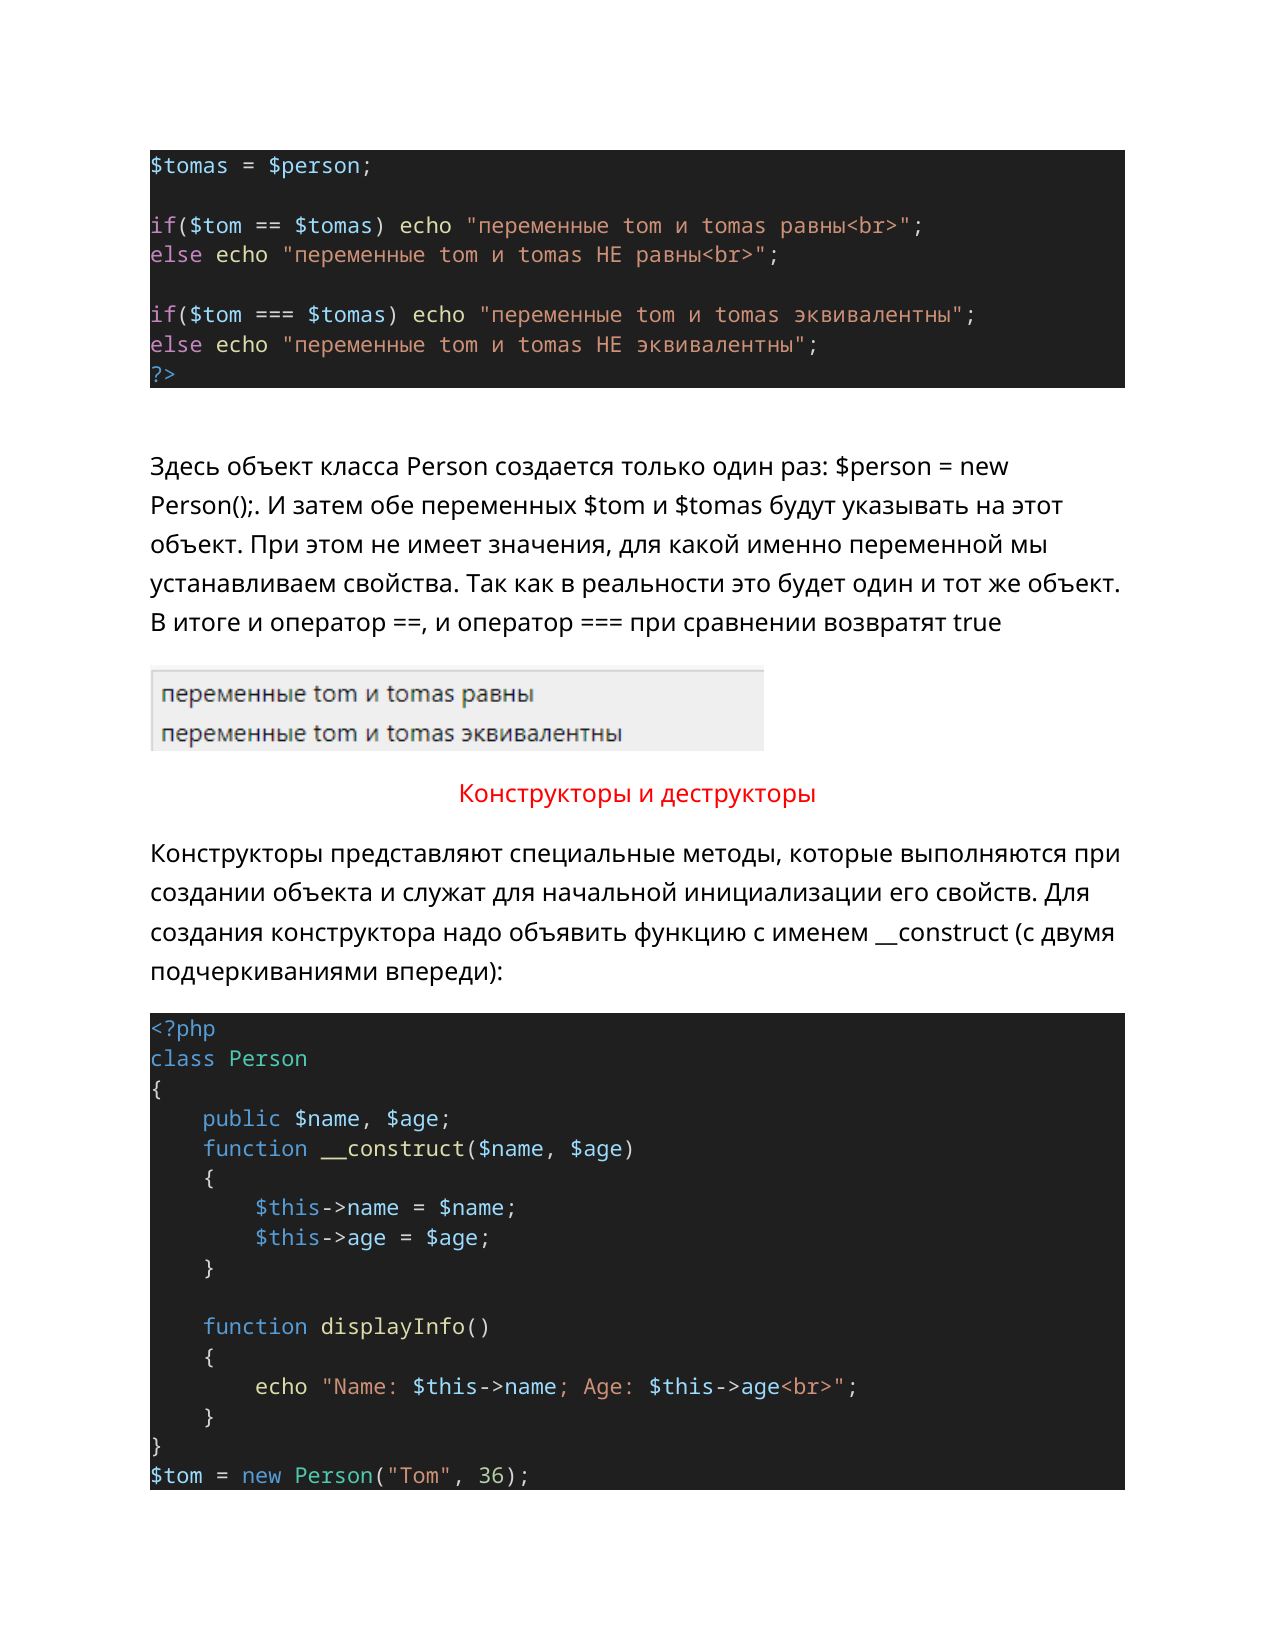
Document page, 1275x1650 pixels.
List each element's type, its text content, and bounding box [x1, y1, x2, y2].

text if($tom === $tomas) echo "переменные tom и tomas эквивалентны"; [150, 299, 1125, 329]
text { [150, 1162, 1125, 1192]
text Конструкторы и деструкторы [150, 776, 1125, 810]
text class Person [150, 1043, 1125, 1073]
text else echo "переменные tom и tomas НЕ эквивалентны"; [150, 329, 1125, 358]
text ?> [150, 358, 1125, 388]
text } [150, 1431, 1125, 1460]
text function __construct($name, $age) [150, 1133, 1125, 1162]
text $tomas = $person; [150, 150, 1125, 180]
text else echo "переменные tom и tomas НЕ равны<br>"; [150, 239, 1125, 269]
text <?php [150, 1013, 1125, 1043]
text Конструкторы представляют специальные методы, которые выполняются при создании объекта и служат для начальной инициализации его свойств. Для создания конструктора надо объявить функцию с именем __construct (с двумя подчеркиваниями впереди): [150, 836, 1125, 987]
text $this->age = $age; [150, 1222, 1125, 1252]
text { [150, 1073, 1125, 1103]
text Здесь объект класса Person создается только один раз: $person = new Person();. И затем обе переменных $tom и $tomas будут указывать на этот объект. При этом не имеет значения, для какой именно переменной мы устанавливаем свойства. Так как в реальности это будет один и тот же объект. В итоге и оператор ==, и оператор === при сравнении возвратят true [150, 448, 1125, 639]
text public $name, $age; [150, 1103, 1125, 1133]
text $tom = new Person("Tom", 36); [150, 1460, 1125, 1490]
text } [150, 1401, 1125, 1431]
text $this->name = $name; [150, 1192, 1125, 1222]
picture [150, 665, 764, 751]
text } [150, 1252, 1125, 1282]
text if($tom == $tomas) echo "переменные tom и tomas равны<br>"; [150, 209, 1125, 239]
text { [150, 1341, 1125, 1371]
text echo "Name: $this->name; Age: $this->age<br>"; [150, 1371, 1125, 1401]
text function displayInfo() [150, 1311, 1125, 1341]
